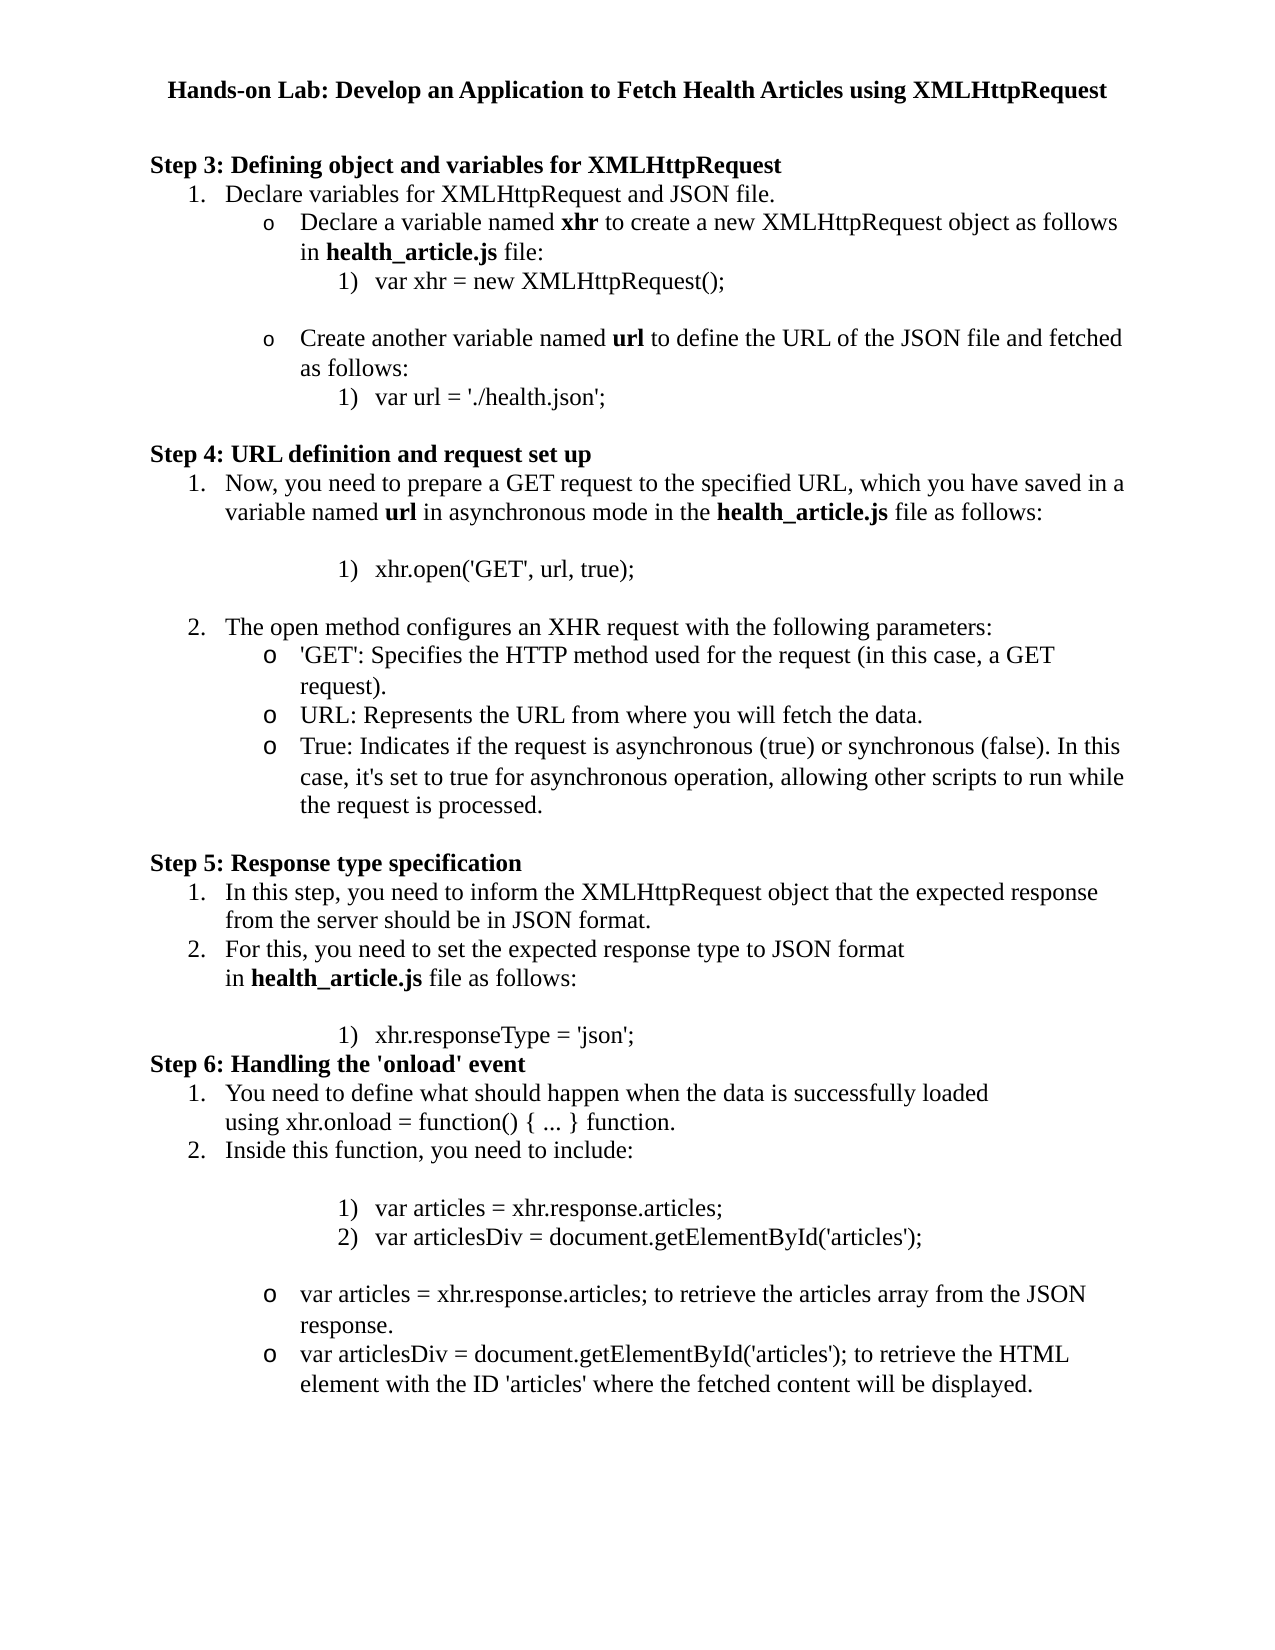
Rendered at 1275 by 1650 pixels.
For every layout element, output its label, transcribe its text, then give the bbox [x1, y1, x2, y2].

list True: Indicates if the request is asynchronous (true) or synchronous (false). In this case, it's set to true for asynchronous operation, allowing other scripts to run while the request is processed. [262, 731, 1125, 819]
list The open method configures an XHR request with the following parameters: [187, 612, 1125, 640]
list Now, you need to prepare a GET request to the specified URL, which you have saved in a variable named url in asynchronous mode in the health_article.js file as follows: [187, 468, 1125, 525]
text Step 5: Response type specification [150, 848, 1125, 877]
text Step 3: Defining object and variables for XMLHttpRequest [150, 150, 1125, 179]
list URL: Represents the URL from where you will fetch the data. [262, 700, 1125, 731]
list You need to define what should happen when the data is successfully loaded using xhr.onload = function() { ... } function. [187, 1078, 1125, 1135]
list Declare variables for XMLHttpRequest and JSON file. [187, 179, 1125, 207]
list 'GET': Specifies the HTTP method used for the request (in this case, a GET request). [262, 640, 1125, 700]
text Step 4: URL definition and request set up [150, 439, 1125, 468]
list For this, you need to set the expected response type to JSON format in health_article.js file as follows: [187, 934, 1125, 992]
list Inside this function, you need to include: [187, 1135, 1125, 1164]
list In this step, you need to inform the XMLHttpRequest object that the expected response from the server should be in JSON format. [187, 877, 1125, 934]
list var url = './health.json'; [337, 382, 1125, 410]
list var articlesDiv = document.getElementById('articles'); to retrieve the HTML element with the ID 'articles' where the fetched content will be displayed. [262, 1339, 1125, 1398]
list var articles = xhr.response.articles; [337, 1193, 1125, 1222]
list Create another variable named url to define the URL of the JSON file and fetched as follows: [262, 323, 1125, 382]
list var articlesDiv = document.getElementById('articles'); [337, 1222, 1125, 1250]
text Step 6: Handling the 'onload' event [150, 1049, 1125, 1078]
list var xhr = new XMLHttpRequest(); [337, 266, 1125, 294]
list Declare a variable named xhr to create a new XMLHttpRequest object as follows in health_article.js file: [262, 207, 1125, 266]
list xhr.open('GET', url, true); [337, 554, 1125, 583]
list var articles = xhr.response.articles; to retrieve the articles array from the JSON response. [262, 1279, 1125, 1339]
list xhr.responseType = 'json'; [337, 1020, 1125, 1049]
